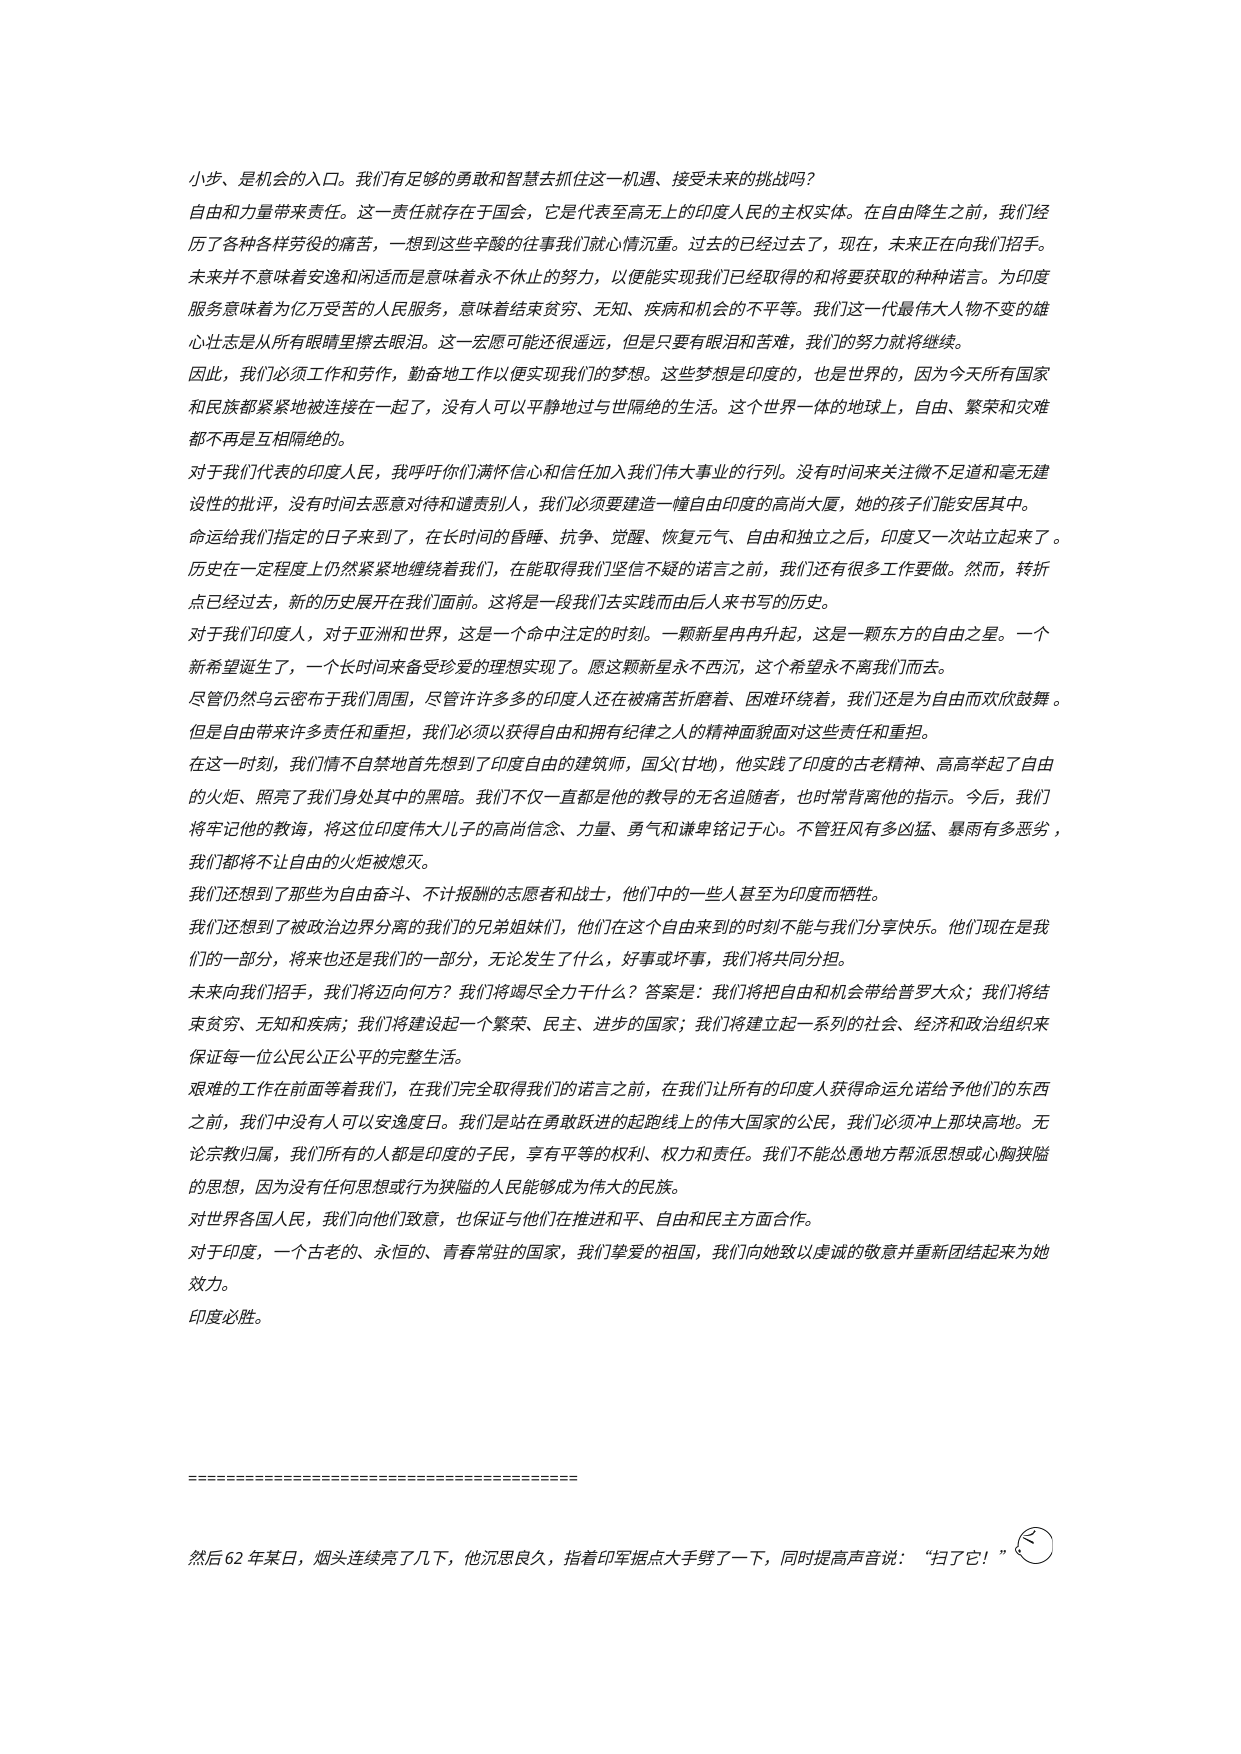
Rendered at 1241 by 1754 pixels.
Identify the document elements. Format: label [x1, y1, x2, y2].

text [187, 162, 1053, 1592]
picture [1015, 1527, 1053, 1565]
